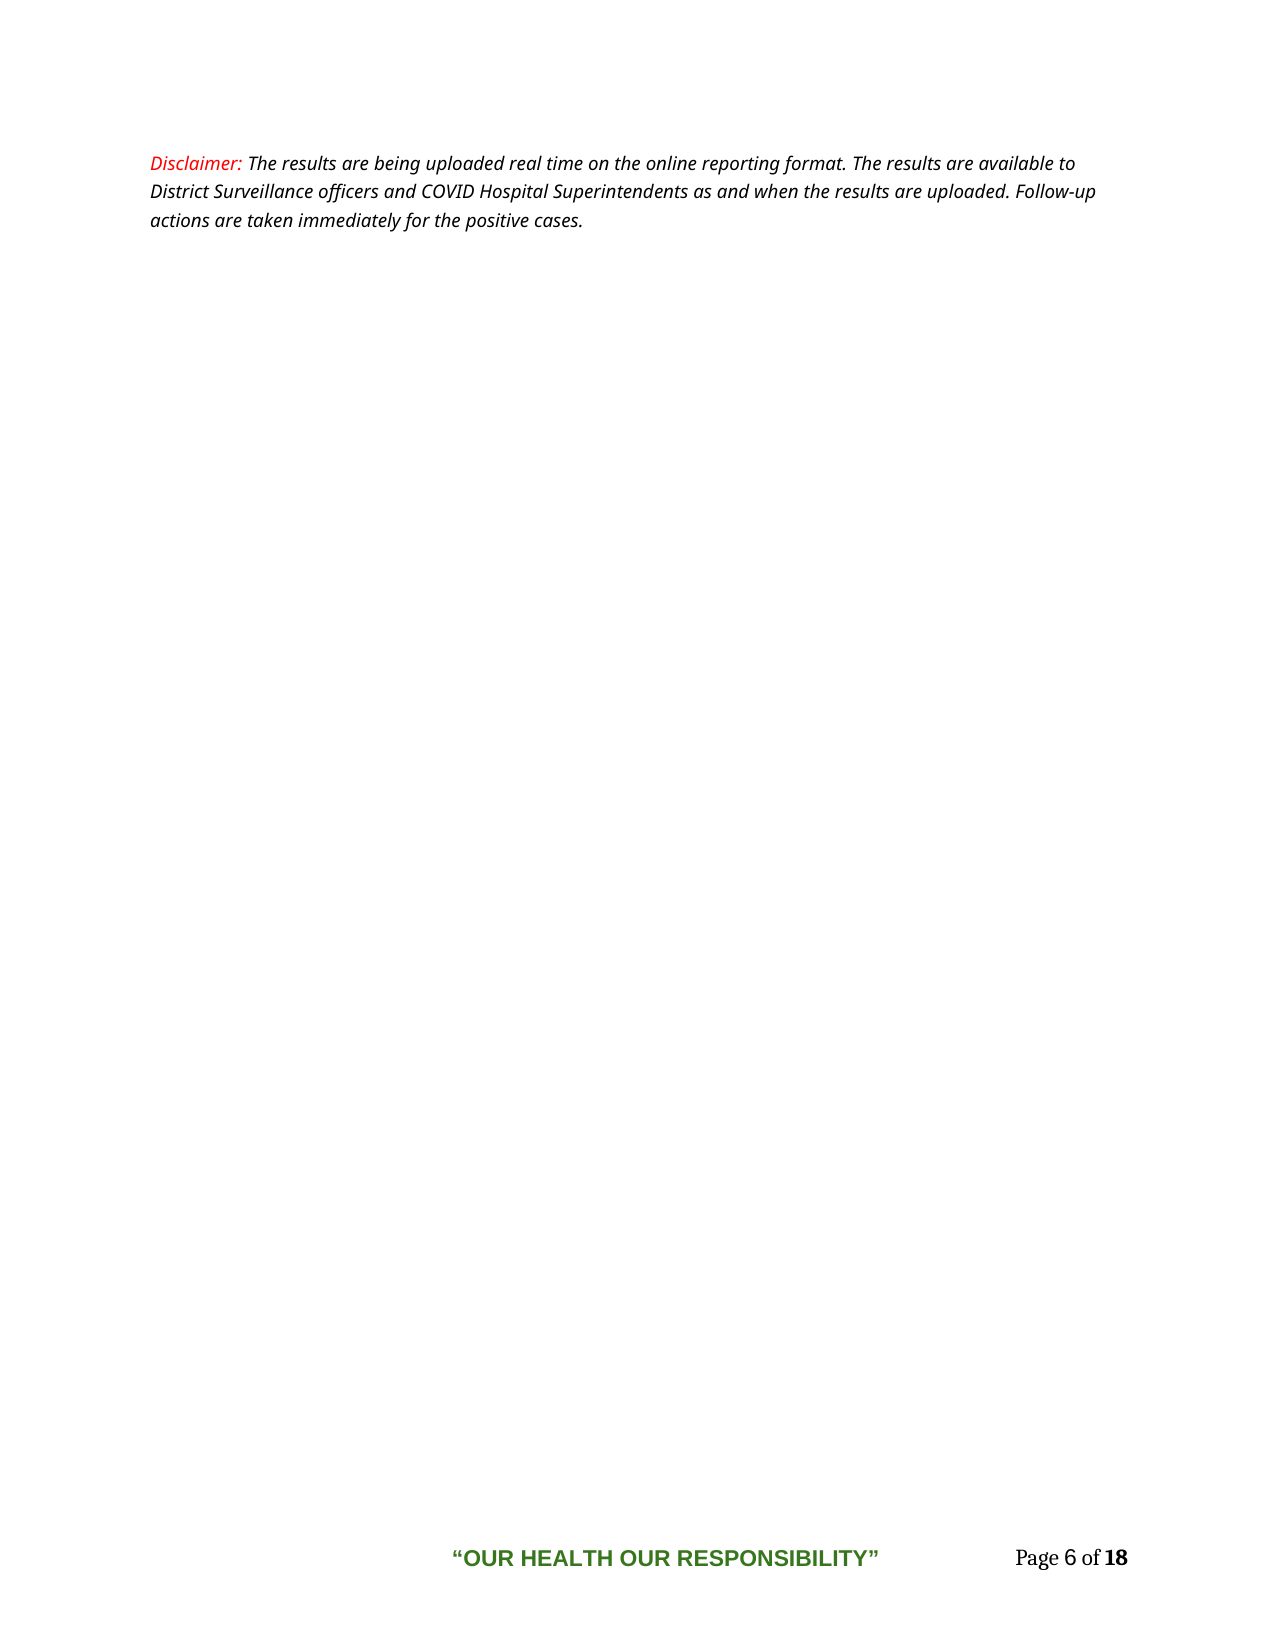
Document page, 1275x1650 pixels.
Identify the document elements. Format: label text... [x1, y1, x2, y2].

text Disclaimer: The results are being uploaded real time on the online reporting format. The results are available to District Surveillance officers and COVID Hospital Superintendents as and when the results are uploaded. Follow-up actions are taken immediately for the positive cases. [150, 150, 1099, 233]
